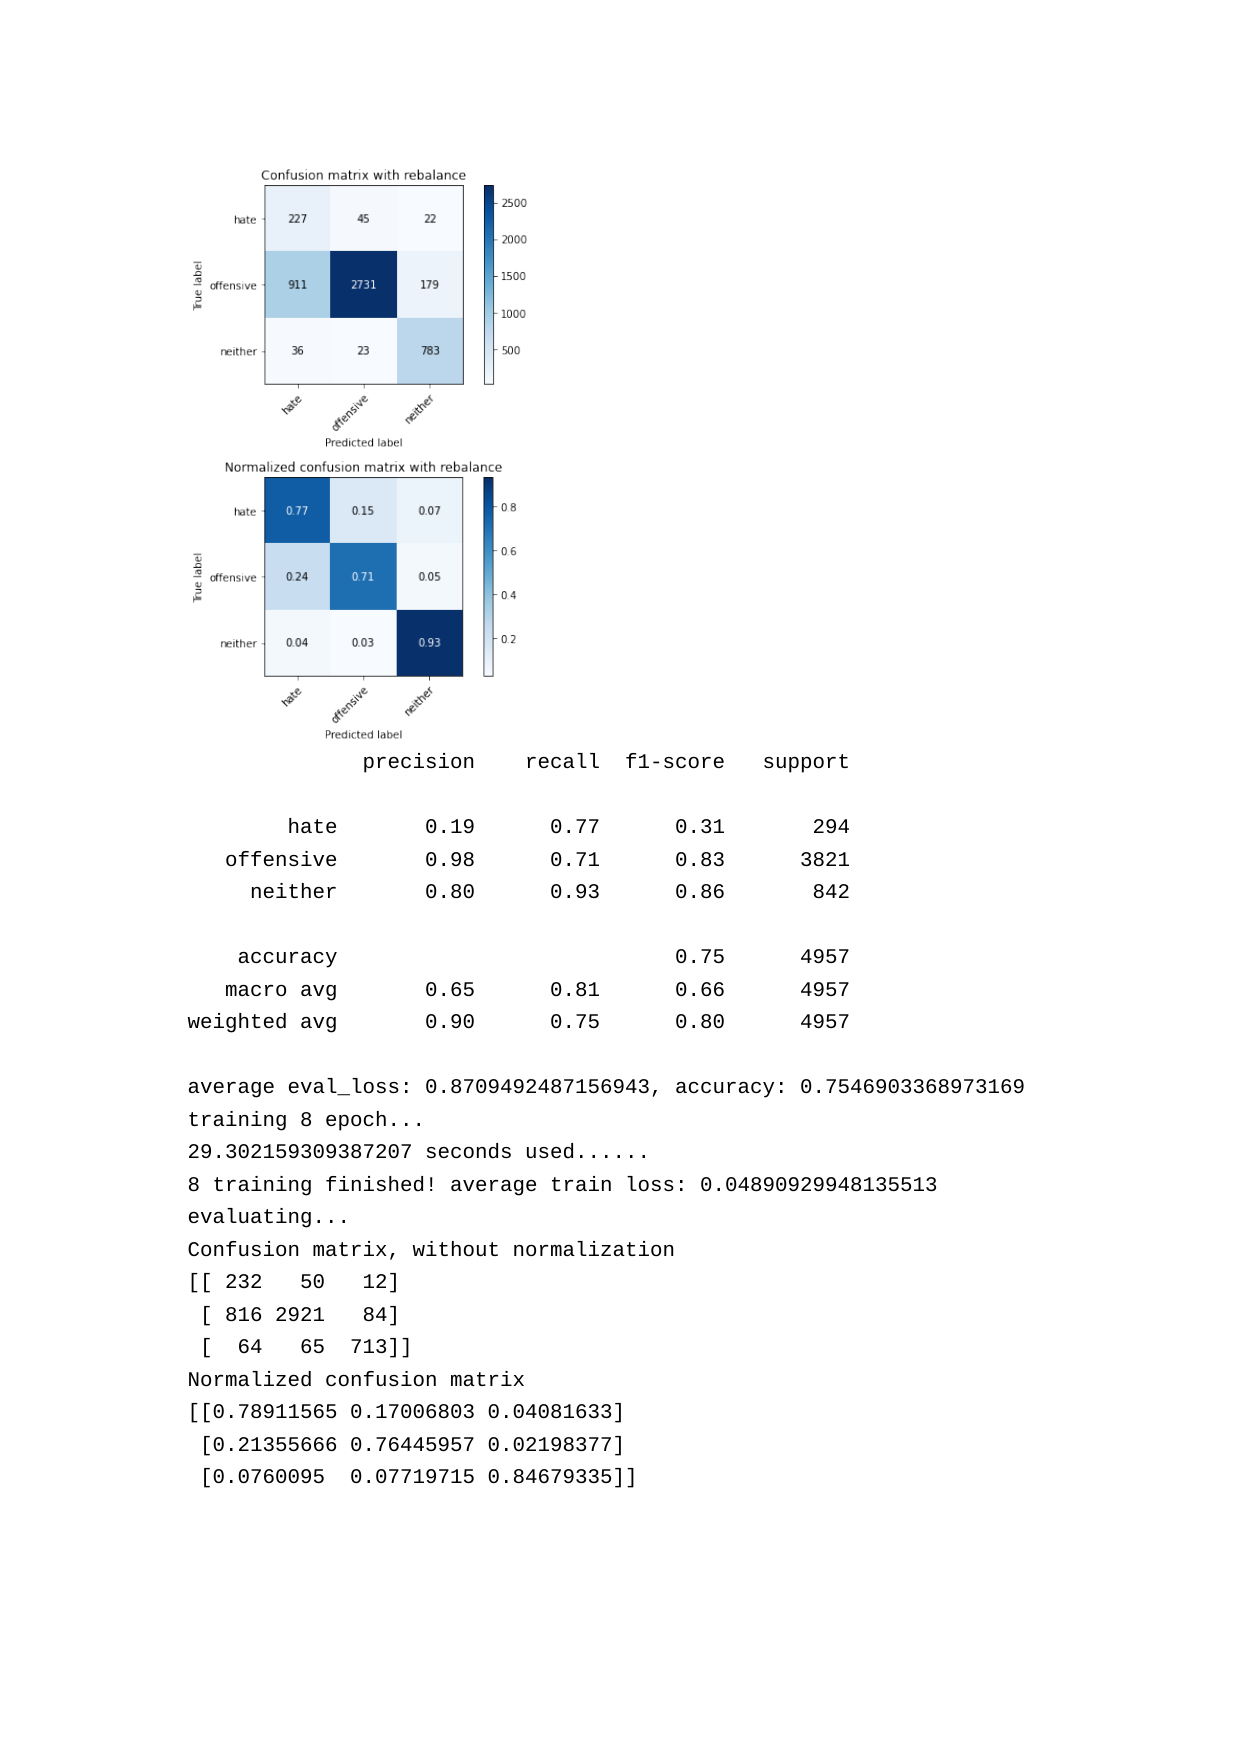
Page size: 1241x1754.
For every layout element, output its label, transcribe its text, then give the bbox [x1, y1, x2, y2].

text training 8 epoch... [187, 1104, 1053, 1137]
text Confusion matrix, without normalization [187, 1234, 1053, 1267]
text 29.302159309387207 seconds used...... [187, 1137, 1053, 1169]
text Normalized confusion matrix [187, 1364, 1053, 1397]
text macro avg 0.65 0.81 0.66 4957 [187, 974, 1053, 1007]
text precision recall f1-score support [187, 747, 1053, 779]
text offensive 0.98 0.71 0.83 3821 [187, 844, 1053, 877]
text 8 training finished! average train loss: 0.04890929948135513 [187, 1169, 1053, 1202]
text average eval_loss: 0.8709492487156943, accuracy: 0.7546903368973169 [187, 1072, 1053, 1104]
text weighted avg 0.90 0.75 0.80 4957 [187, 1007, 1053, 1039]
picture [187, 162, 534, 747]
text hate 0.19 0.77 0.31 294 [187, 812, 1053, 844]
text [ 64 65 713]] [187, 1332, 1053, 1364]
text [[0.78911565 0.17006803 0.04081633] [187, 1397, 1053, 1429]
text neither 0.80 0.93 0.86 842 [187, 877, 1053, 909]
text evaluating... [187, 1202, 1053, 1234]
text [ 816 2921 84] [187, 1299, 1053, 1332]
text accuracy 0.75 4957 [187, 942, 1053, 974]
text [0.21355666 0.76445957 0.02198377] [187, 1429, 1053, 1462]
text [[ 232 50 12] [187, 1267, 1053, 1299]
text [0.0760095 0.07719715 0.84679335]] [187, 1462, 1053, 1494]
